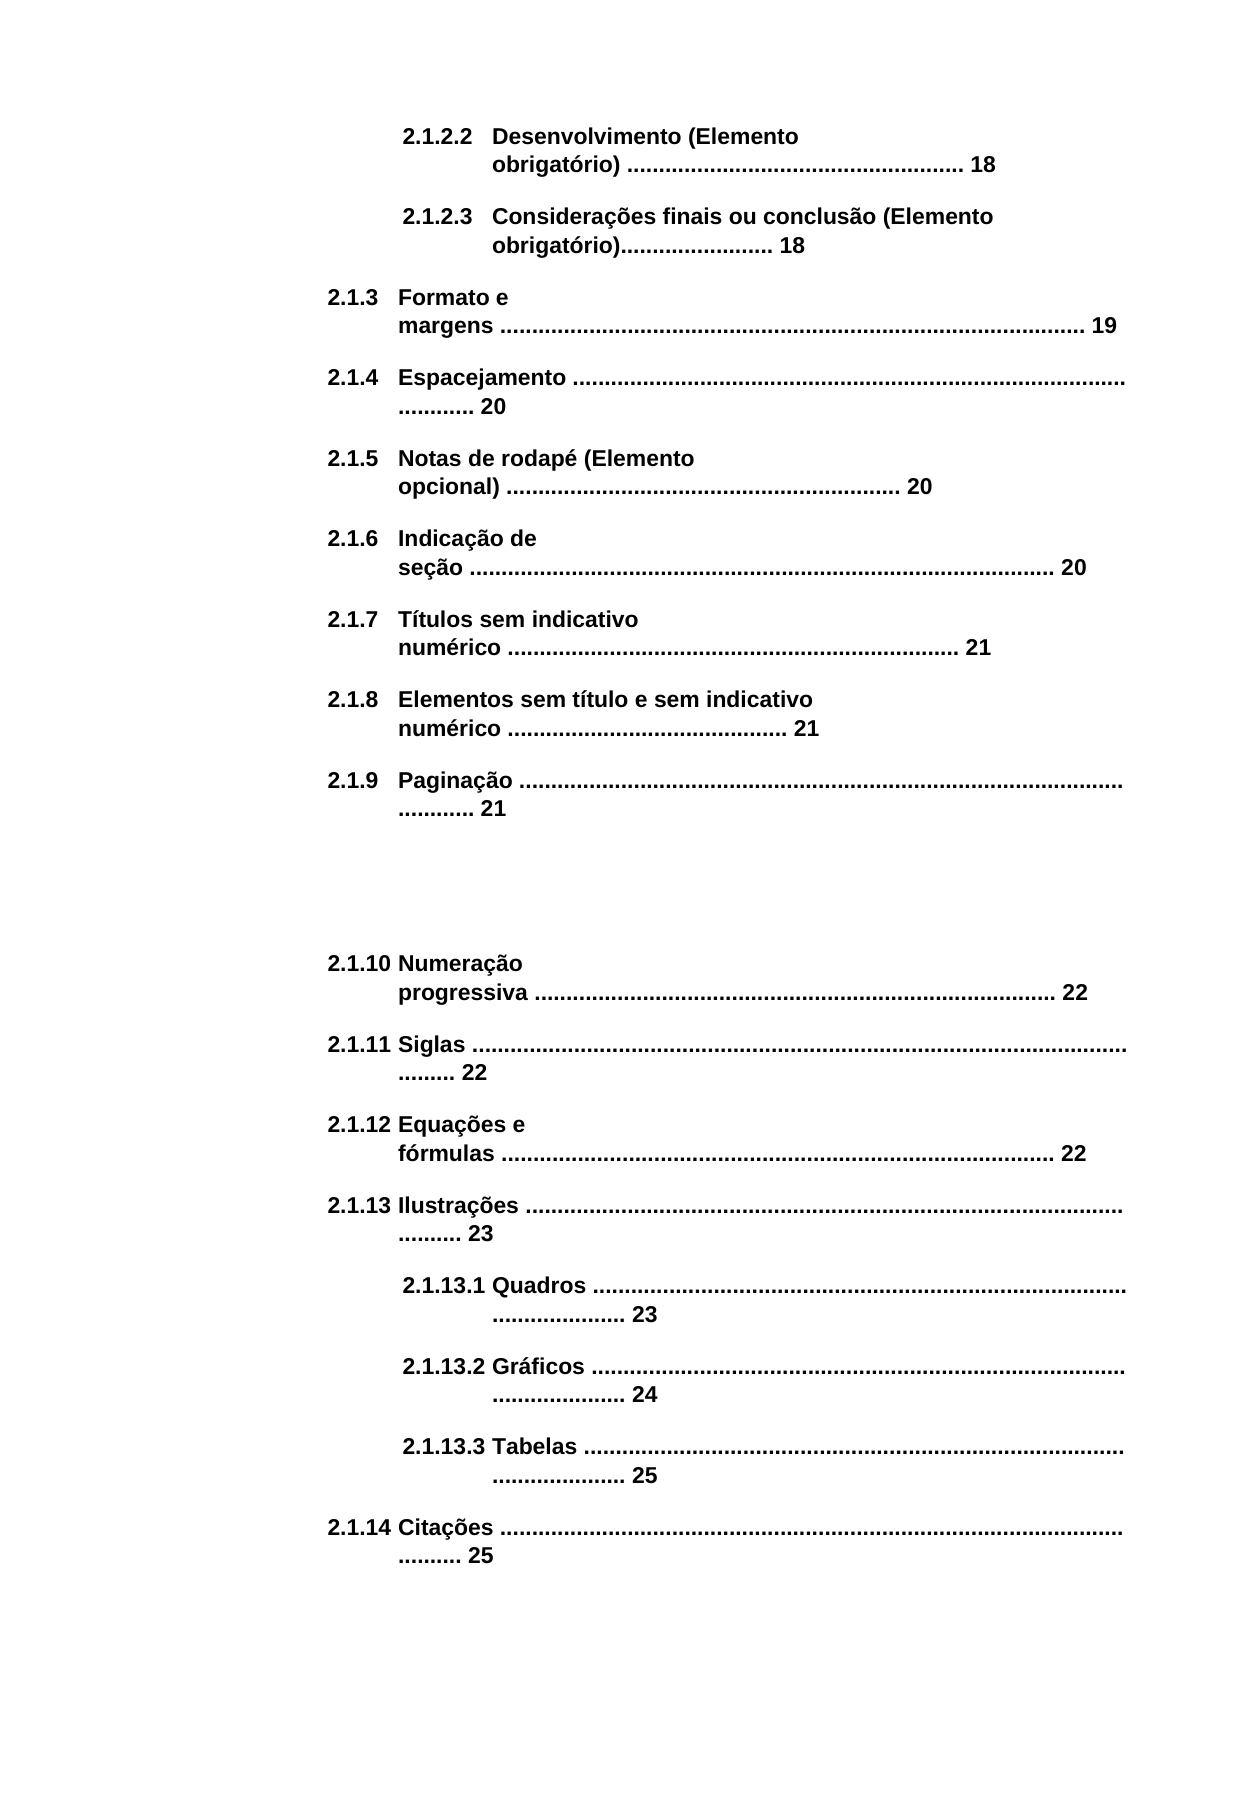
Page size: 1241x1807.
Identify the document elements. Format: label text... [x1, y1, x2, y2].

list Citações ............................................................................................................ 25 [327, 1514, 1129, 1569]
list Desenvolvimento (Elemento obrigatório) ..................................................... 18 [402, 123, 1129, 177]
list Siglas ................................................................................................................ 22 [327, 1031, 1129, 1086]
list Notas de rodapé (Elemento opcional) .............................................................. 20 [327, 445, 1129, 499]
list Equações e fórmulas ....................................................................................... 22 [327, 1111, 1129, 1166]
list Títulos sem indicativo numérico ....................................................................... 21 [327, 606, 1129, 661]
list Espacejamento ................................................................................................... 20 [327, 364, 1129, 419]
list Formato e margens ............................................................................................ 19 [327, 284, 1129, 338]
list Numeração progressiva .................................................................................. 22 [327, 950, 1129, 1005]
list Elementos sem título e sem indicativo numérico ............................................ 21 [327, 686, 1129, 741]
list Indicação de seção ............................................................................................ 20 [327, 525, 1129, 580]
list Ilustrações ........................................................................................................ 23 [327, 1192, 1129, 1247]
list Tabelas .......................................................................................................... 25 [402, 1433, 1129, 1488]
list Considerações finais ou conclusão (Elemento obrigatório)........................ 18 [402, 203, 1129, 258]
list Quadros ......................................................................................................... 23 [402, 1272, 1129, 1327]
list Gráficos ......................................................................................................... 24 [402, 1353, 1129, 1408]
list Paginação ........................................................................................................... 21 [327, 767, 1129, 822]
